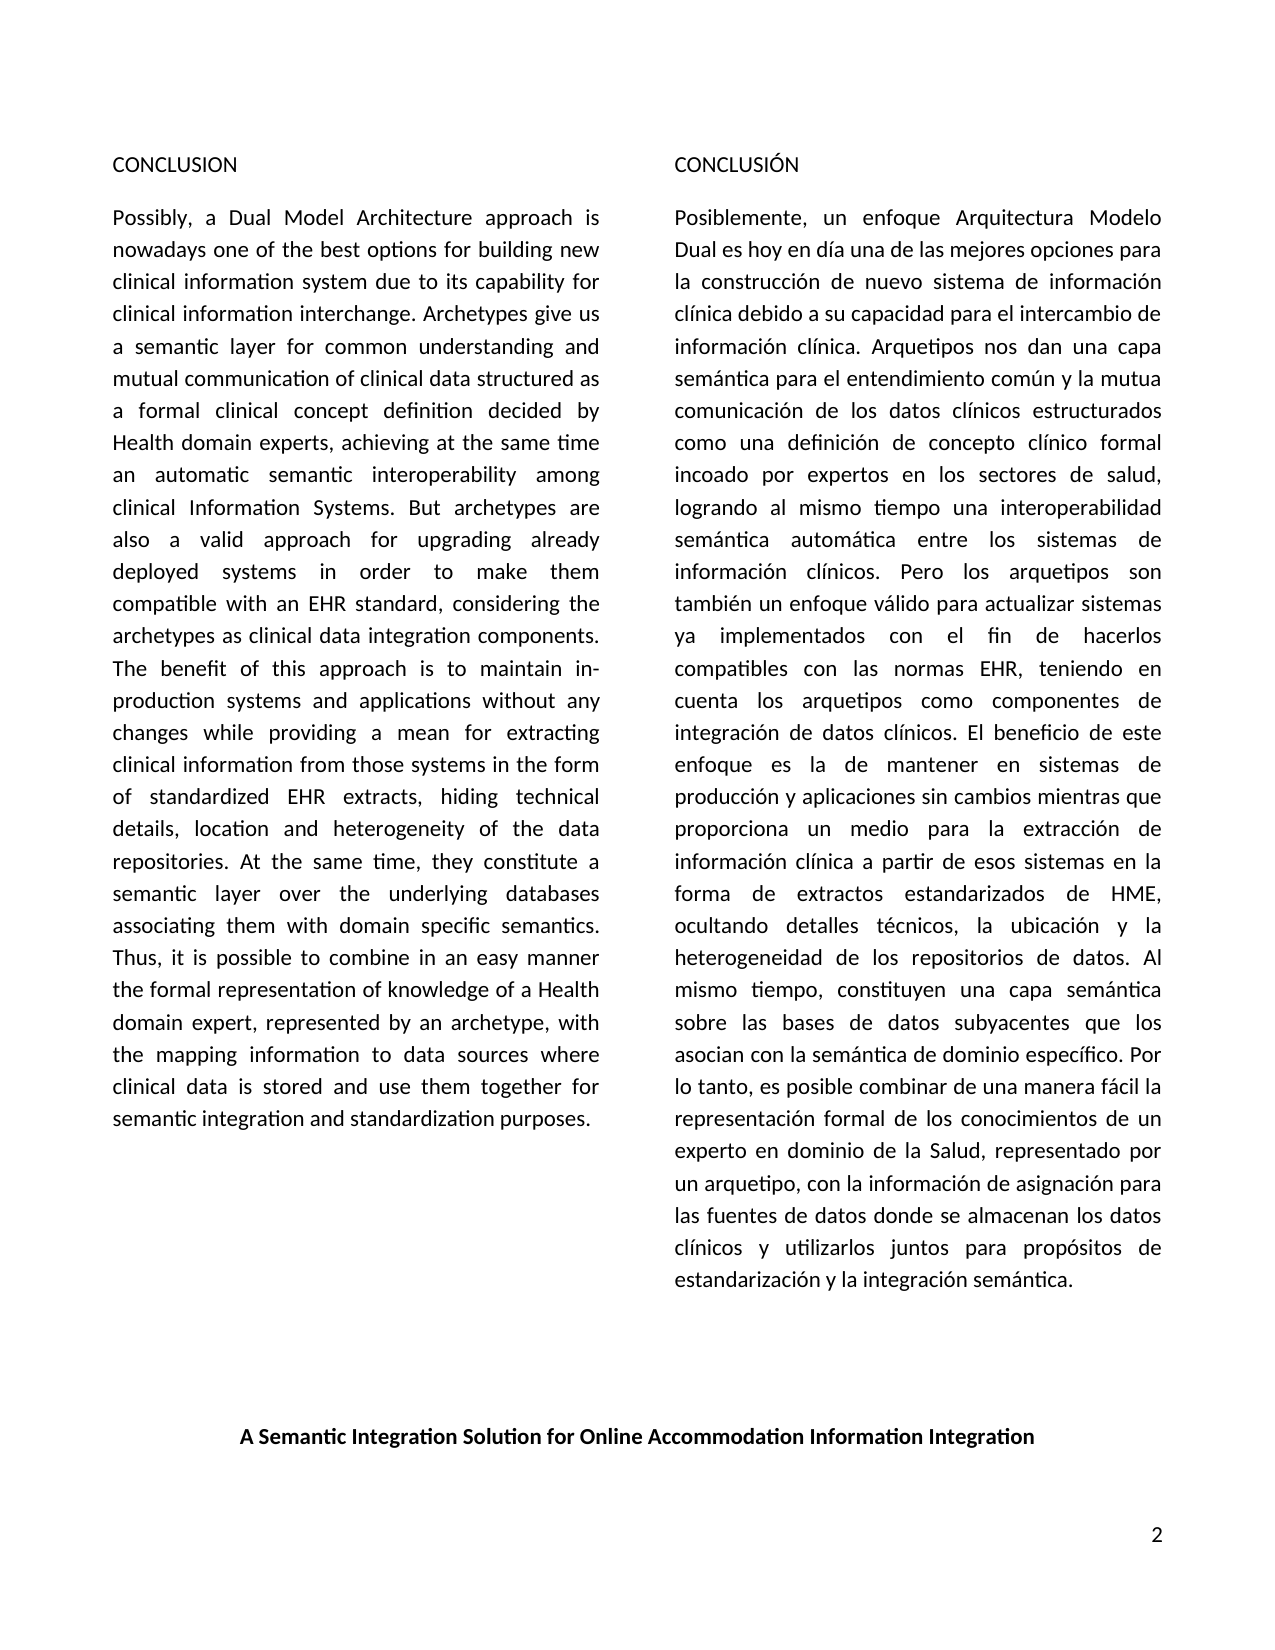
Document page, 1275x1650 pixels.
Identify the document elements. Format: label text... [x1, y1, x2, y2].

text CONCLUSIÓN [674, 150, 1162, 178]
text A Semantic Integration Solution for Online Accommodation Information Integration [112, 1422, 1162, 1450]
text CONCLUSION [112, 150, 601, 178]
text Possibly, a Dual Model Architecture approach is nowadays one of the best options for building new clinical information system due to its capability for clinical information interchange. Archetypes give us a semantic layer for common understanding and mutual communication of clinical data structured as a formal clinical concept definition decided by Health domain experts, achieving at the same time an automatic semantic interoperability among clinical Information Systems. But archetypes are also a valid approach for upgrading already deployed systems in order to make them compatible with an EHR standard, considering the archetypes as clinical data integration components. The benefit of this approach is to maintain in-production systems and applications without any changes while providing a mean for extracting clinical information from those systems in the form of standardized EHR extracts, hiding technical details, location and heterogeneity of the data repositories. At the same time, they constitute a semantic layer over the underlying databases associating them with domain specific semantics. Thus, it is possible to combine in an easy manner the formal representation of knowledge of a Health domain expert, represented by an archetype, with the mapping information to data sources where clinical data is stored and use them together for semantic integration and standardization purposes. [112, 203, 601, 1132]
text Posiblemente, un enfoque Arquitectura Modelo Dual es hoy en día una de las mejores opciones para la construcción de nuevo sistema de información clínica debido a su capacidad para el intercambio de información clínica. Arquetipos nos dan una capa semántica para el entendimiento común y la mutua comunicación de los datos clínicos estructurados como una definición de concepto clínico formal incoado por expertos en los sectores de salud, logrando al mismo tiempo una interoperabilidad semántica automática entre los sistemas de información clínicos. Pero los arquetipos son también un enfoque válido para actualizar sistemas ya implementados con el fin de hacerlos compatibles con las normas EHR, teniendo en cuenta los arquetipos como componentes de integración de datos clínicos. El beneficio de este enfoque es la de mantener en sistemas de producción y aplicaciones sin cambios mientras que proporciona un medio para la extracción de información clínica a partir de esos sistemas en la forma de extractos estandarizados de HME, ocultando detalles técnicos, la ubicación y la heterogeneidad de los repositorios de datos. Al mismo tiempo, constituyen una capa semántica sobre las bases de datos subyacentes que los asocian con la semántica de dominio específico. Por lo tanto, es posible combinar de una manera fácil la representación formal de los conocimientos de un experto en dominio de la Salud, representado por un arquetipo, con la información de asignación para las fuentes de datos donde se almacenan los datos clínicos y utilizarlos juntos para propósitos de estandarización y la integración semántica. [674, 203, 1162, 1293]
